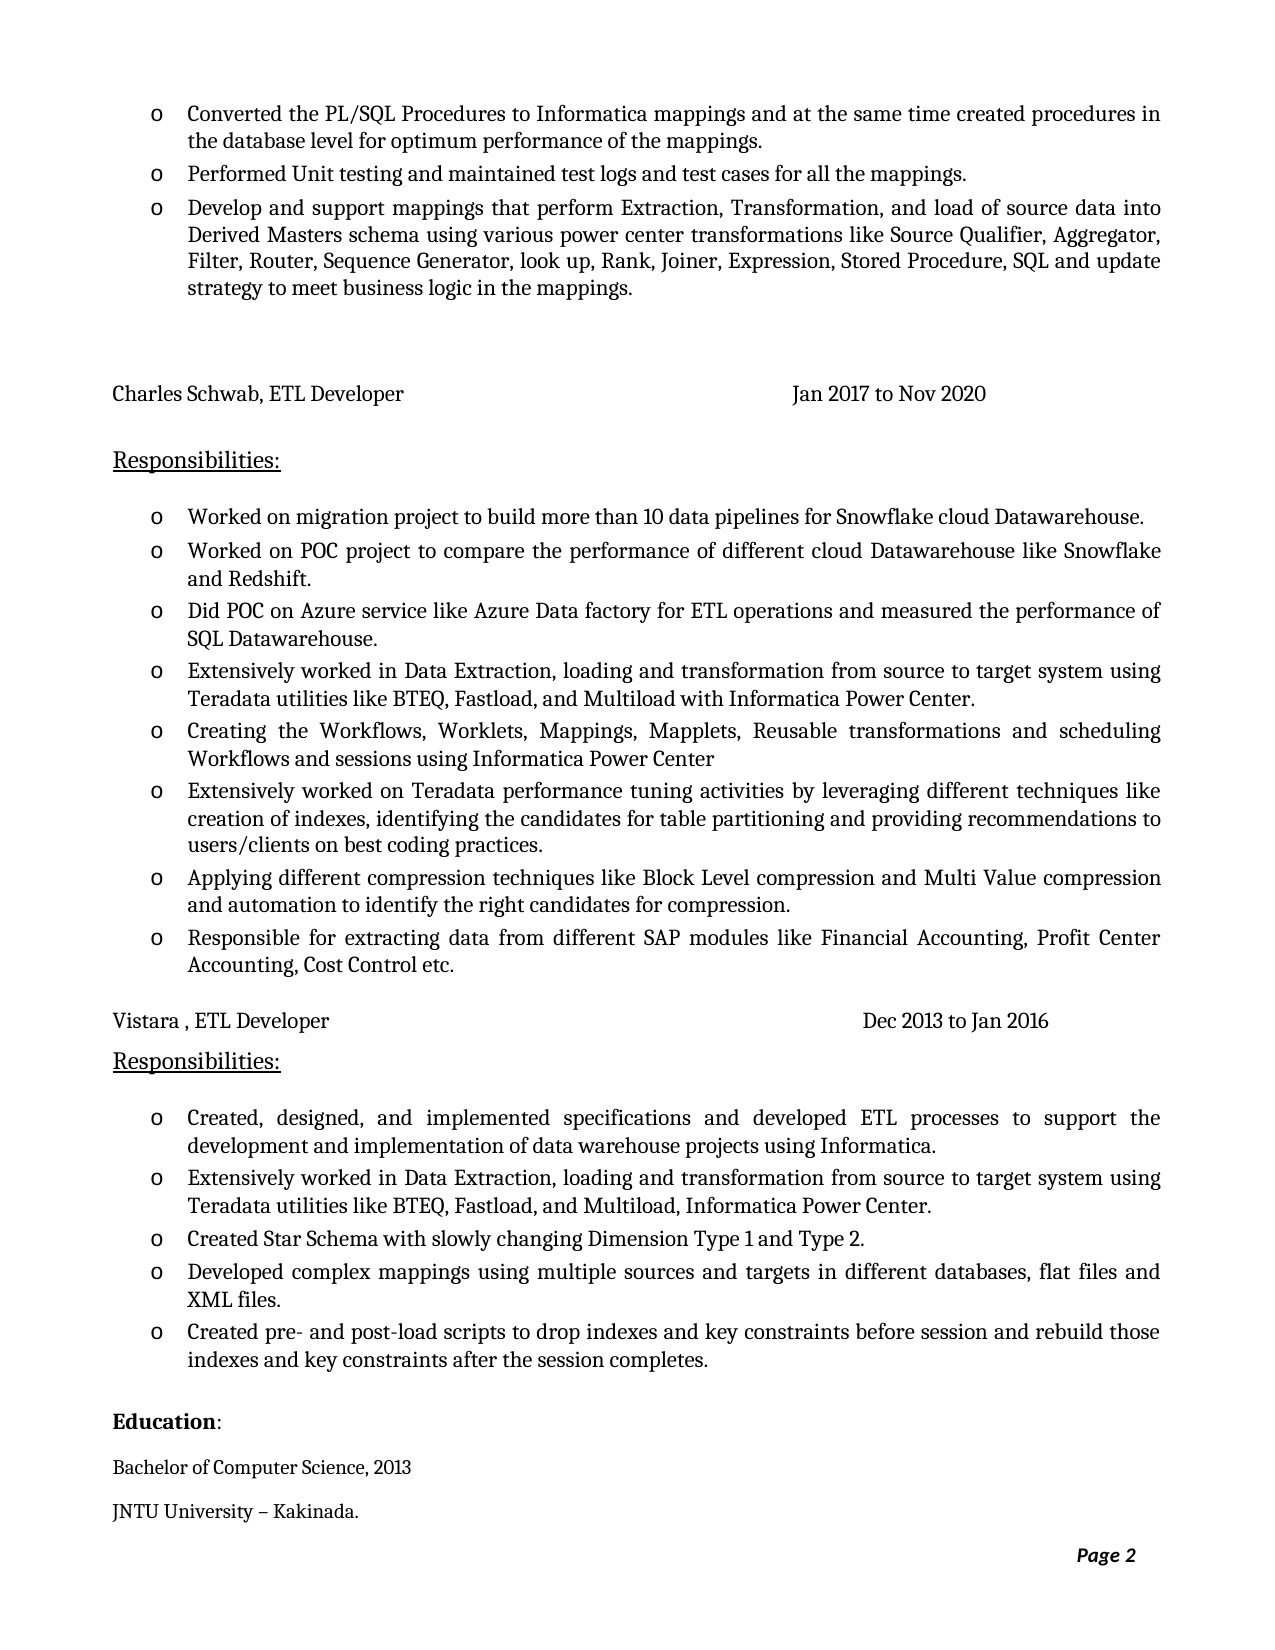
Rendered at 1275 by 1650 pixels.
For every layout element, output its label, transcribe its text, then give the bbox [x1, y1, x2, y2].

subtitle Responsibilities: [112, 1047, 1162, 1076]
list Worked on POC project to compare the performance of different cloud Datawarehouse like Snowflake and Redshift. [150, 538, 1162, 592]
list Extensively worked on Teradata performance tuning activities by leveraging different techniques like creation of indexes, identifying the candidates for table partitioning and providing recommendations to users/clients on best coding practices. [150, 778, 1162, 858]
list Did POC on Azure service like Azure Data factory for ETL operations and measured the performance of SQL Datawarehouse. [150, 598, 1162, 652]
text Education: [112, 1409, 1162, 1435]
list Creating the Workflows, Worklets, Mappings, Mapplets, Reusable transformations and scheduling Workflows and sessions using Informatica Power Center [150, 718, 1162, 772]
list Worked on migration project to build more than 10 data pipelines for Snowflake cloud Datawarehouse. [150, 504, 1162, 532]
list Converted the PL/SQL Procedures to Informatica mappings and at the same time created procedures in the database level for optimum performance of the mappings. [150, 101, 1162, 154]
list Created Star Schema with slowly changing Dimension Type 1 and Type 2. [150, 1225, 1162, 1253]
list Created pre- and post-load scripts to drop indexes and key constraints before session and rebuild those indexes and key constraints after the session completes. [150, 1319, 1162, 1375]
list Developed complex mappings using multiple sources and targets in different databases, flat files and XML files. [150, 1259, 1162, 1313]
list Develop and support mappings that perform Extraction, Transformation, and load of source data into Derived Masters schema using various power center transformations like Source Qualifier, Aggregator, Filter, Router, Sequence Generator, look up, Rank, Joiner, Expression, Stored Procedure, SQL and update strategy to meet business logic in the mappings. [150, 194, 1162, 303]
text Charles Schwab, ETL Developer Jan 2017 to Nov 2020 [112, 380, 1162, 407]
list Extensively worked in Data Extraction, loading and transformation from source to target system using Teradata utilities like BTEQ, Fastload, and Multiload, Informatica Power Center. [150, 1165, 1162, 1219]
list Extensively worked in Data Extraction, loading and transformation from source to target system using Teradata utilities like BTEQ, Fastload, and Multiload with Informatica Power Center. [150, 658, 1162, 712]
list Applying different compression techniques like Block Level compression and Multi Value compression and automation to identify the right candidates for compression. [150, 865, 1162, 918]
text JNTU University – Kakinada. [112, 1500, 1162, 1527]
text Vistara , ETL Developer Dec 2013 to Jan 2016 [112, 1008, 1162, 1034]
list Performed Unit testing and maintained test logs and test cases for all the mappings. [150, 161, 1162, 188]
list Created, designed, and implemented specifications and developed ETL processes to support the development and implementation of data warehouse projects using Informatica. [150, 1105, 1162, 1159]
subtitle Responsibilities: [112, 446, 1162, 475]
text Bachelor of Computer Science, 2013 [112, 1456, 1162, 1479]
list Responsible for extracting data from different SAP modules like Financial Accounting, Profit Center Accounting, Cost Control etc. [150, 925, 1162, 981]
